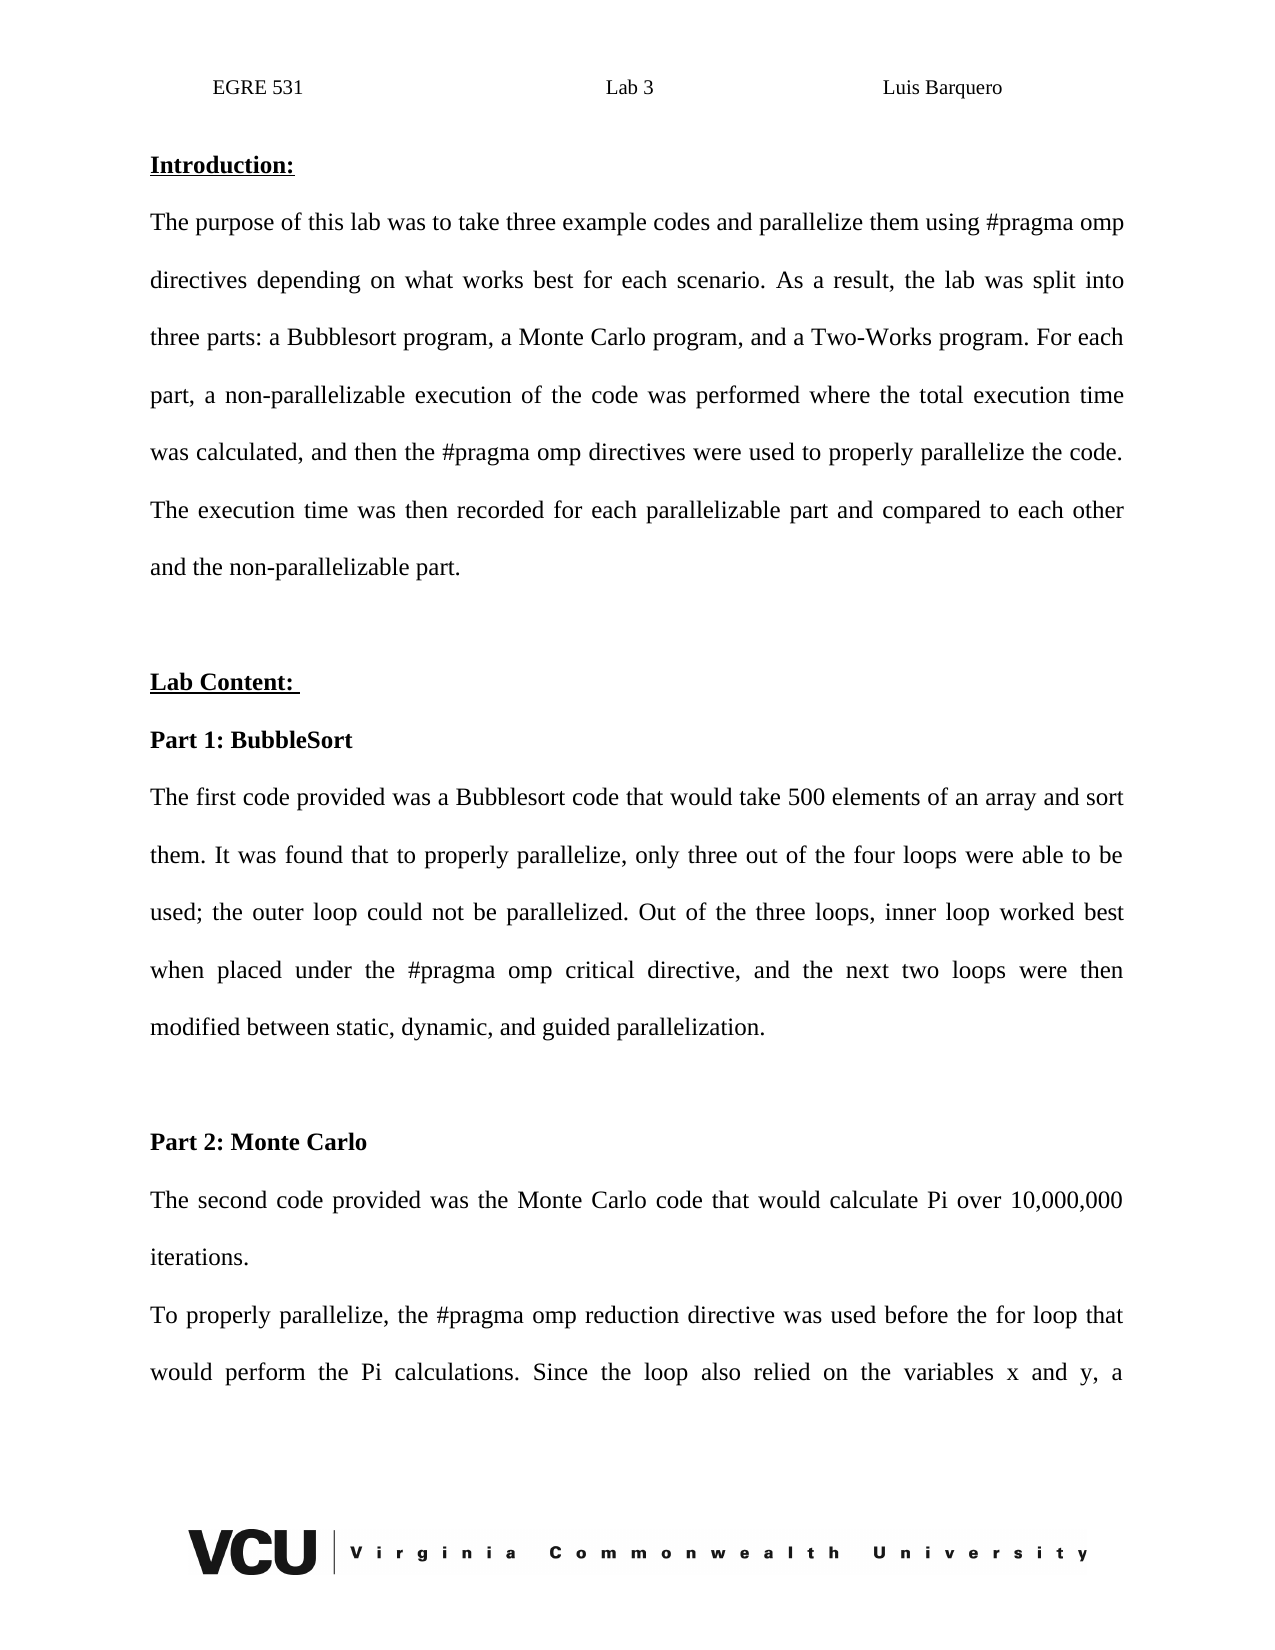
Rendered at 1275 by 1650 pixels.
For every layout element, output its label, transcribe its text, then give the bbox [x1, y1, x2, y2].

text The purpose of this lab was to take three example codes and parallelize them using #pragma omp directives depending on what works best for each scenario. As a result, the lab was split into three parts: a Bubblesort program, a Monte Carlo program, and a Two-Works program. For each part, a non-parallelizable execution of the code was performed where the total execution time was calculated, and then the #pragma omp directives were used to properly parallelize the code. The execution time was then recorded for each parallelizable part and compared to each other and the non-parallelizable part. [150, 207, 1125, 581]
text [150, 1300, 1125, 1386]
text Part 2: Monte Carlo [150, 1127, 1125, 1156]
text Lab Content: [150, 667, 1125, 696]
text Introduction: [150, 150, 1125, 179]
text The first code provided was a Bubblesort code that would take 500 elements of an array and sort them. It was found that to properly parallelize, only three out of the four loops were able to be used; the outer loop could not be parallelized. Out of the three loops, inner loop worked best when placed under the #pragma omp critical directive, and the next two loops were then modified between static, dynamic, and guided parallelization. [150, 782, 1125, 1041]
picture [188, 1529, 1087, 1575]
text Part 1: BubbleSort [150, 725, 1125, 754]
text The second code provided was the Monte Carlo code that would calculate Pi over 10,000,000 iterations. [150, 1185, 1125, 1271]
